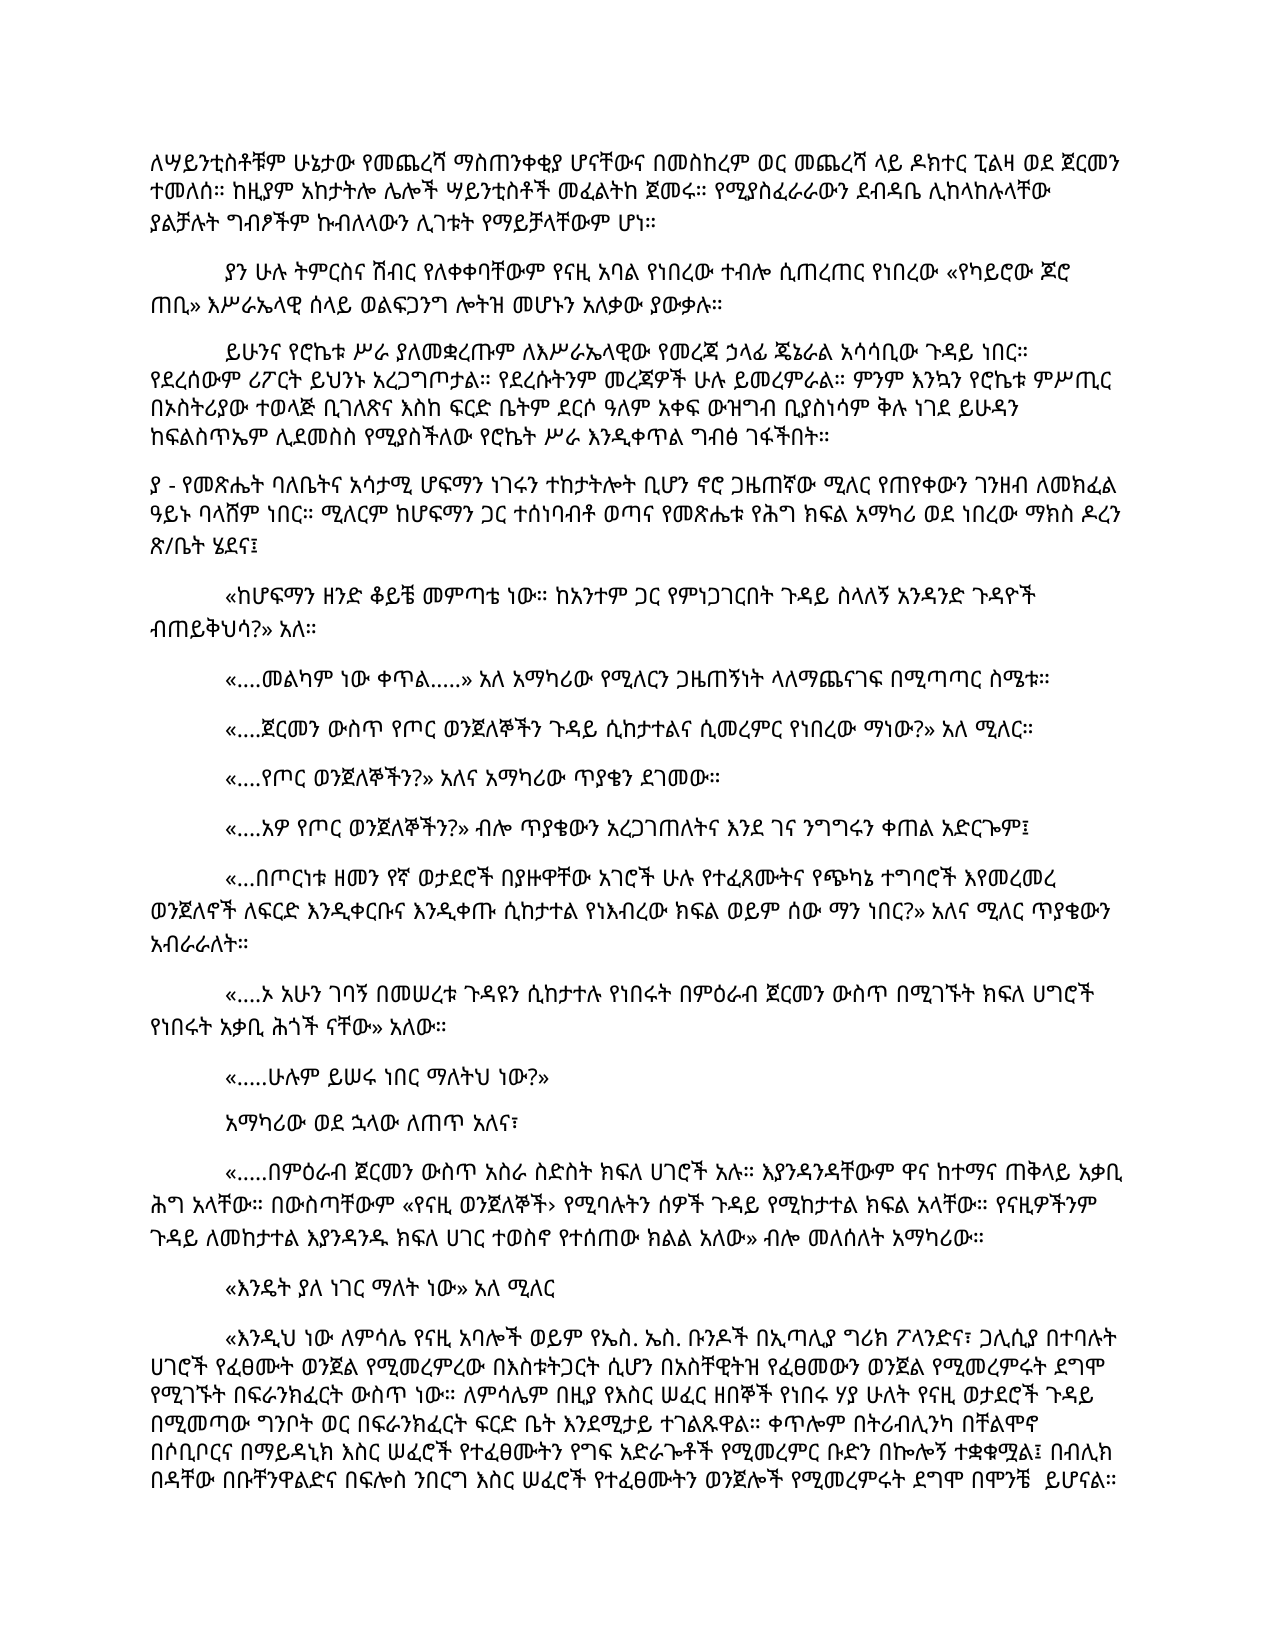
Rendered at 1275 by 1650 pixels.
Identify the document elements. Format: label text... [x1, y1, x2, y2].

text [150, 1321, 1125, 1494]
text «....መልካም ነው ቀጥል.....» አለ አማካሪው የሚለርን ጋዜጠኝነት ላለማጨናገፍ በሚጣጣር ስሜቱ። [150, 663, 1125, 694]
text «....አዎ የጦር ወንጀለኞችን?» ብሎ ጥያቄውን አረጋገጠለትና እንደ ገና ንግግሩን ቀጠል አድርጐም፤ [150, 812, 1125, 843]
text «...በጦርነቱ ዘመን የኛ ወታደሮች በያዙዋቸው አገሮች ሁሉ የተፈጸሙትና የጭካኔ ተግባሮች እየመረመረ ወንጀለኖች ለፍርድ እንዲቀርቡና እንዲቀጡ ሲከታተል የነእብረው ክፍል ወይም ሰው ማን ነበር?» አለና ሚለር ጥያቄውን አብራራለት። [150, 862, 1125, 959]
text «....ጀርመን ውስጥ የጦር ወንጀለኞችን ጉዳይ ሲከታተልና ሲመረምር የነበረው ማነው?» አለ ሚለር። [150, 713, 1125, 744]
text አማካሪው ወደ ኋላው ለጠጥ አለና፣ [150, 1110, 1125, 1137]
text «ከሆፍማን ዘንድ ቆይቼ መምጣቴ ነው። ከአንተም ጋር የምነጋገርበት ጉዳይ ስላለኝ አንዳንድ ጉዳዮች ብጠይቅህሳ?» አለ። [150, 580, 1125, 644]
text ያን ሁሉ ትምርስና ሽብር የለቀቀባቸውም የናዚ አባል የነበረው ተብሎ ሲጠረጠር የነበረው «የካይሮው ጆሮ ጠቢ» እሥራኤላዊ ሰላይ ወልፍጋንግ ሎትዝ መሆኑን አለቃው ያውቃሉ። [150, 256, 1125, 321]
text «.....በምዕራብ ጀርመን ውስጥ አስራ ስድስት ክፍለ ሀገሮች አሉ። እያንዳንዳቸውም ዋና ከተማና ጠቅላይ አቃቢ ሕግ አላቸው። በውስጣቸውም «የናዚ ወንጀለኞች› የሚባሉትን ሰዎች ጉዳይ የሚከታተል ክፍል አላቸው። የናዚዎችንም ጉዳይ ለመከታተል እያንዳንዱ ክፍለ ሀገር ተወስኖ የተሰጠው ክልል አለው» ብሎ መለሰለት አማካሪው። [150, 1156, 1125, 1253]
text ይሁንና የሮኬቱ ሥራ ያለመቋረጡም ለእሥራኤላዊው የመረጃ ኃላፊ ጄኔራል አሳሳቢው ጉዳይ ነበር። የደረሰውም ሪፖርት ይህንኑ አረጋግጦታል። የደረሱትንም መረጃዎች ሁሉ ይመረምራል። ምንም እንኳን የሮኬቱ ምሥጢር በኦስትሪያው ተወላጅ ቢገለጽና እስከ ፍርድ ቤትም ደርሶ ዓለም አቀፍ ውዝግብ ቢያስነሳም ቅሉ ነገደ ይሁዳን ከፍልስጥኤም ሊደመስስ የሚያስችለው የሮኬት ሥራ እንዲቀጥል ግብፅ ገፋችበት። [150, 339, 1125, 451]
text «....ኦ አሁን ገባኝ በመሠረቱ ጉዳዩን ሲከታተሉ የነበሩት በምዕራብ ጀርመን ውስጥ በሚገኙት ክፍለ ሀግሮች የነበሩት አቃቢ ሕጎች ናቸው» አለው። [150, 978, 1125, 1042]
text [150, 150, 1125, 238]
text «....የጦር ወንጀለኞችን?» አለና አማካሪው ጥያቄን ደገመው። [150, 762, 1125, 794]
text «እንዴት ያለ ነገር ማለት ነው» አለ ሚለር [150, 1272, 1125, 1303]
text ያ - የመጽሔት ባለቤትና አሳታሚ ሆፍማን ነገሩን ተከታትሎት ቢሆን ኖሮ ጋዜጠኛው ሚለር የጠየቀውን ገንዘብ ለመክፈል ዓይኑ ባላሸም ነበር። ሚለርም ከሆፍማን ጋር ተሰነባብቶ ወጣና የመጽሔቱ የሕግ ክፍል አማካሪ ወደ ነበረው ማክስ ዶረን ጽ/ቤት ሄደና፤ [150, 469, 1125, 561]
text «.....ሁሉም ይሠሩ ነበር ማለትህ ነው?» [150, 1061, 1125, 1092]
